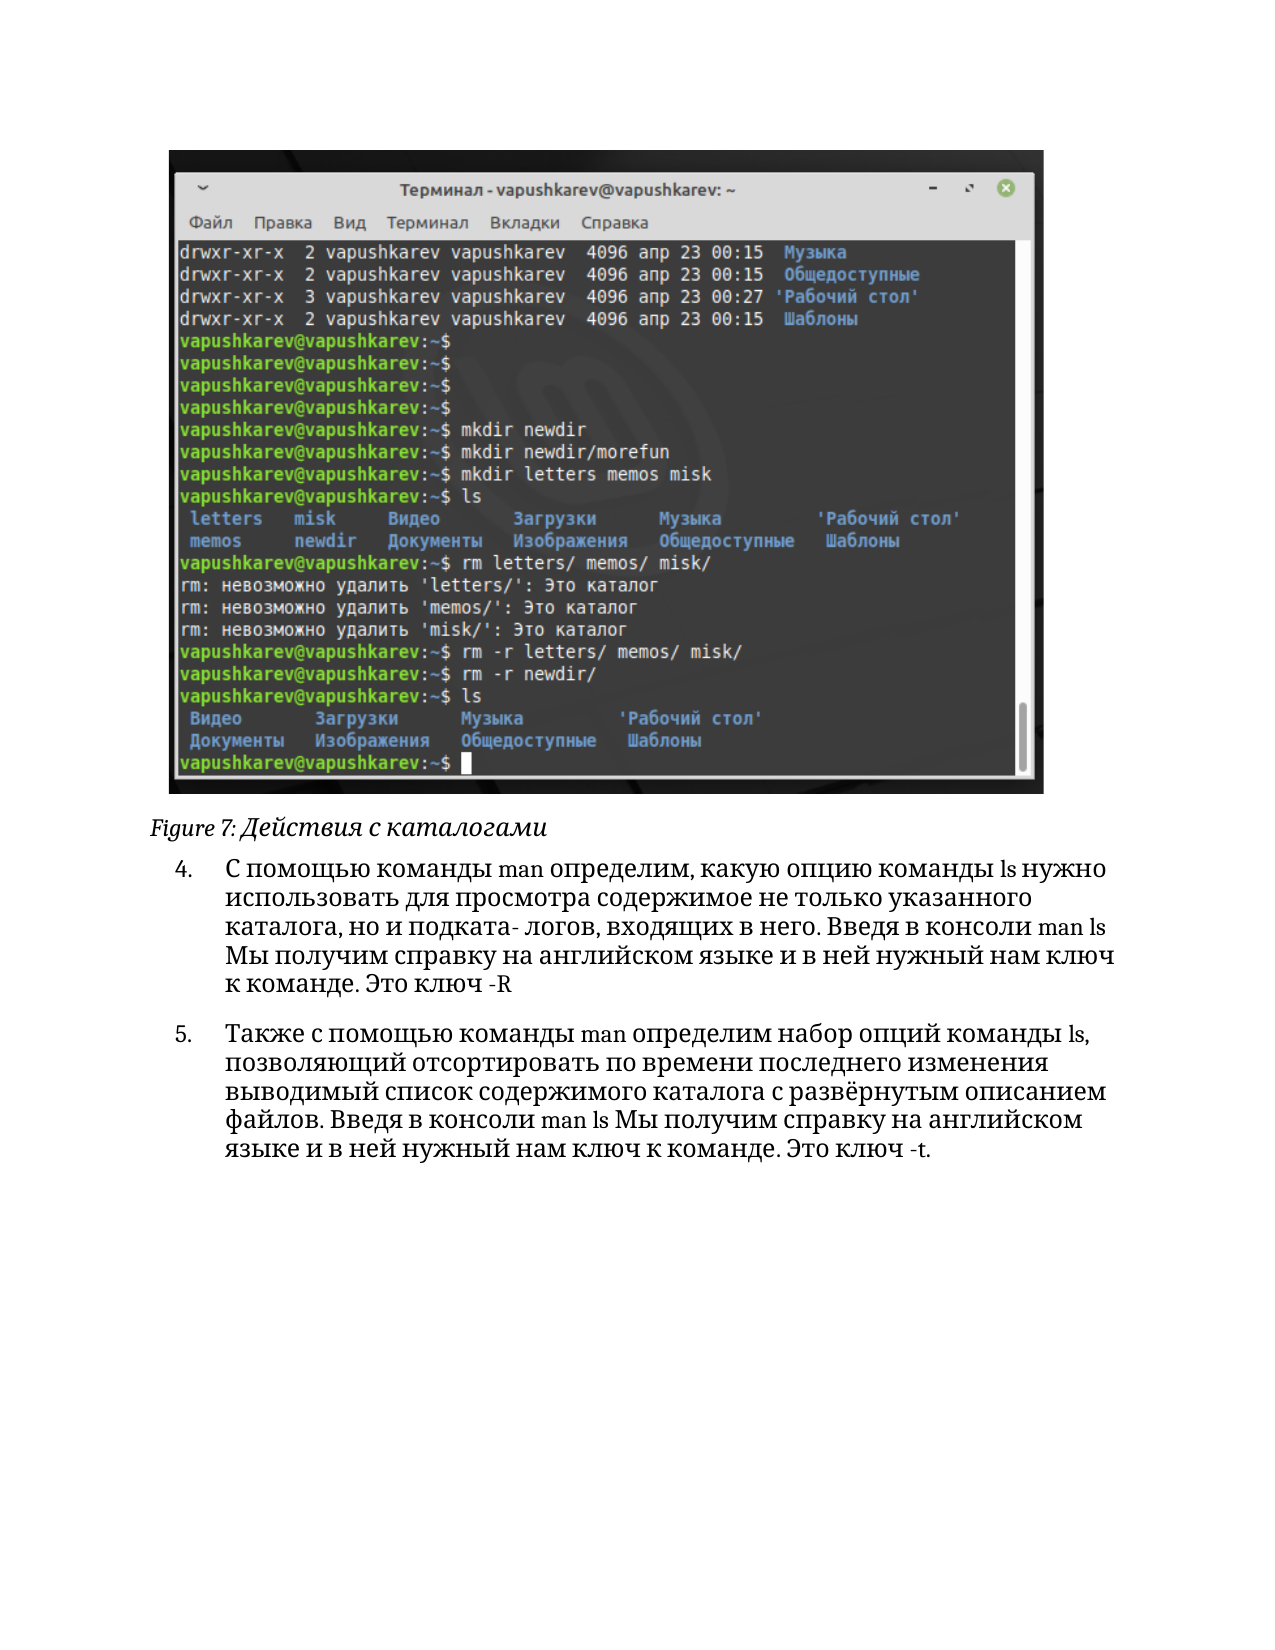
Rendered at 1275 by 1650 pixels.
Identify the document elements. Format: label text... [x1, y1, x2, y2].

list С помощью команды man определим, какую опцию команды ls нужно использовать для просмотра содержимое не только указанного каталога, но и подката- логов, входящих в него. Введя в консоли man ls Мы получим справку на английском языке и в ней нужный нам ключ к команде. Это ключ -R [175, 855, 1125, 999]
text Figure 7: Действия с каталогами [150, 814, 1125, 843]
picture [168, 150, 1044, 794]
list Также с помощью команды man определим набор опций команды ls, позволяющий отсортировать по времени последнего изменения выводимый список содержимого каталога с развёрнутым описанием файлов. Введя в консоли man ls Мы получим справку на английском языке и в ней нужный нам ключ к команде. Это ключ -t. [175, 1020, 1125, 1164]
